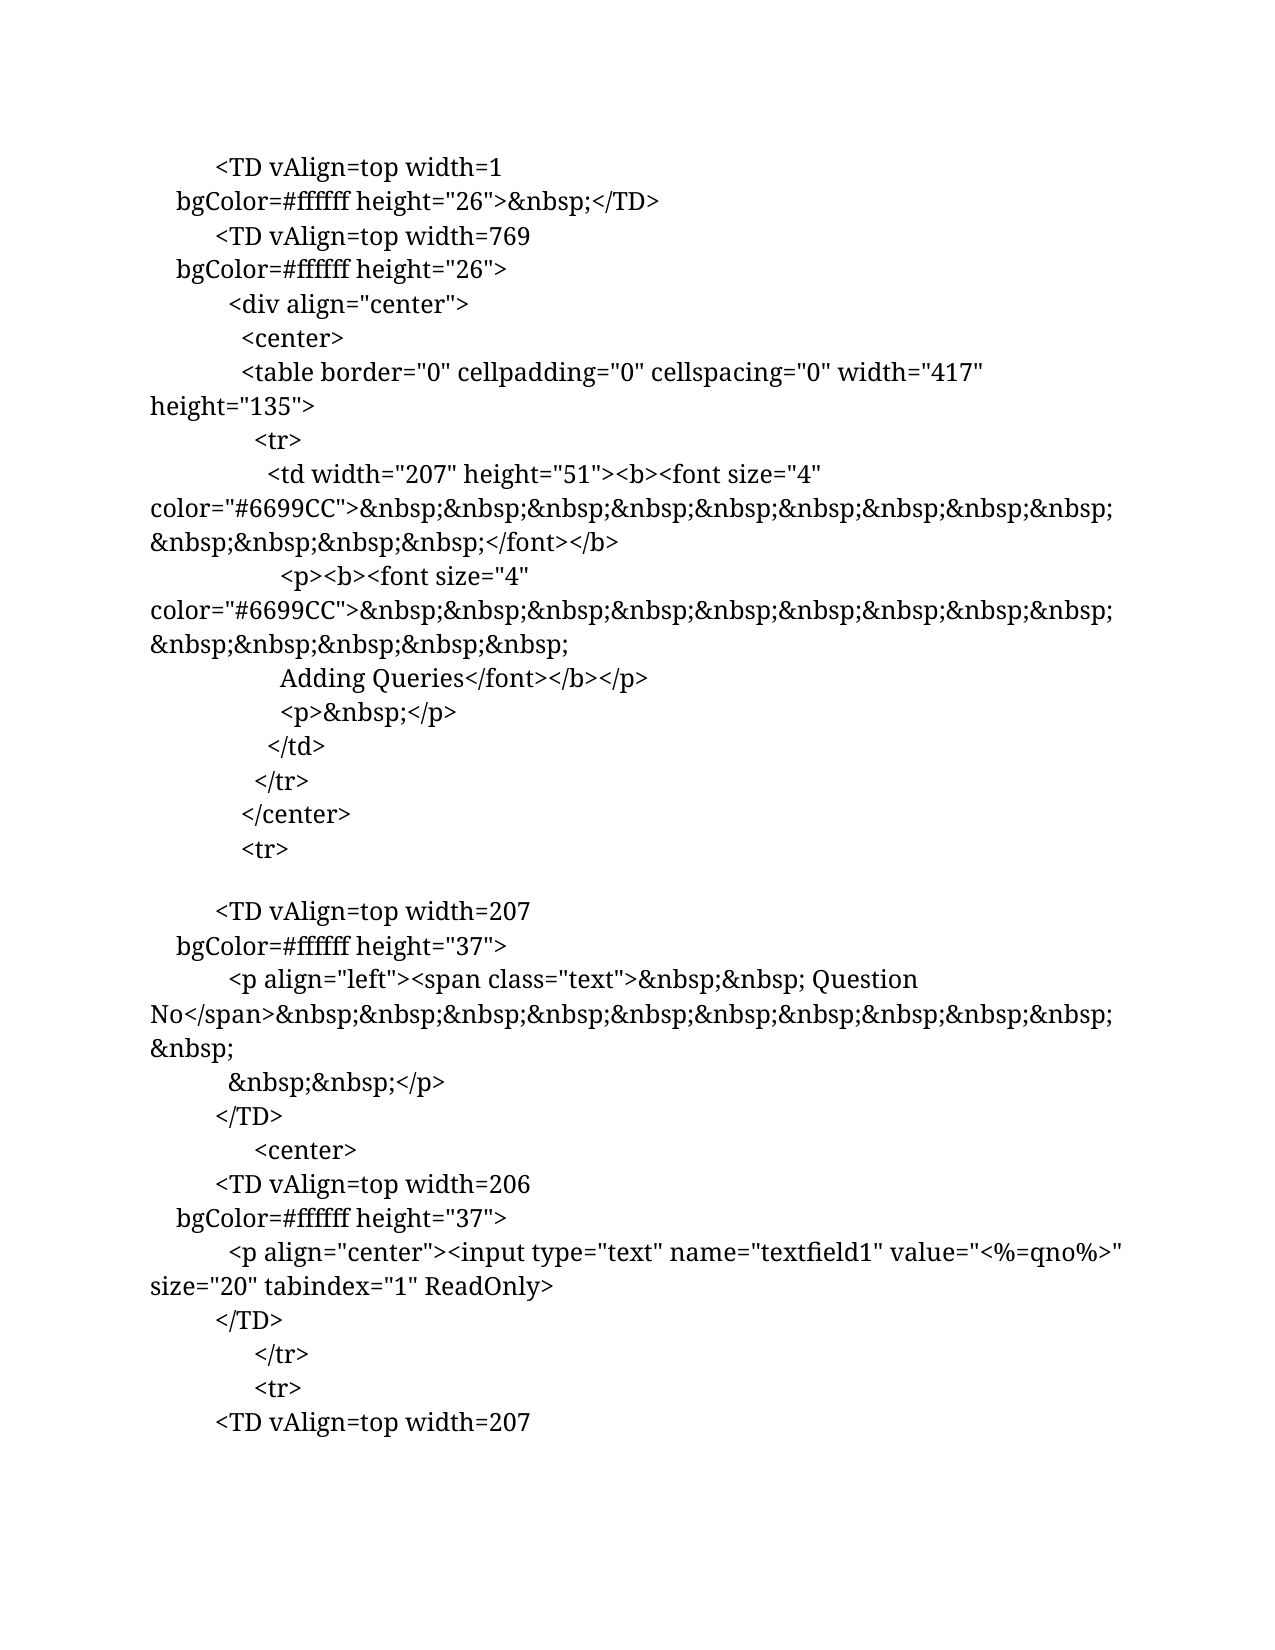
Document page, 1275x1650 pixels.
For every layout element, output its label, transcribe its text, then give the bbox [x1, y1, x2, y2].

text bgColor=#ffffff height="26"> [150, 252, 1125, 286]
text <p align="center"><input type="text" name="textfield1" value="<%=qno%>" size="20" tabindex="1" ReadOnly> [150, 1235, 1125, 1303]
text bgColor=#ffffff height="37"> [150, 1201, 1125, 1235]
text Adding Queries</font></b></p> [150, 661, 1125, 695]
text <p><b><font size="4" color="#6699CC">&nbsp;&nbsp;&nbsp;&nbsp;&nbsp;&nbsp;&nbsp;&nbsp;&nbsp;&nbsp;&nbsp;&nbsp;&nbsp;&nbsp; [150, 559, 1125, 661]
text </TD> [150, 1303, 1125, 1337]
text <tr> [150, 1371, 1125, 1405]
text <td width="207" height="51"><b><font size="4" color="#6699CC">&nbsp;&nbsp;&nbsp;&nbsp;&nbsp;&nbsp;&nbsp;&nbsp;&nbsp;&nbsp;&nbsp;&nbsp;&nbsp;</font></b> [150, 457, 1125, 559]
text <div align="center"> [150, 286, 1125, 320]
text <tr> [150, 422, 1125, 457]
text <center> [150, 320, 1125, 354]
text </td> [150, 729, 1125, 763]
text &nbsp;&nbsp;</p> [150, 1064, 1125, 1098]
text <tr> [150, 831, 1125, 865]
text </TD> [150, 1098, 1125, 1132]
text <TD vAlign=top width=207 [150, 1405, 1125, 1439]
text bgColor=#ffffff height="37"> [150, 928, 1125, 962]
text <TD vAlign=top width=769 [150, 218, 1125, 252]
text bgColor=#ffffff height="26">&nbsp;</TD> [150, 184, 1125, 218]
text </tr> [150, 763, 1125, 797]
text <TD vAlign=top width=207 [150, 894, 1125, 928]
text <p>&nbsp;</p> [150, 695, 1125, 729]
text <TD vAlign=top width=206 [150, 1167, 1125, 1201]
text </center> [150, 797, 1125, 831]
text <table border="0" cellpadding="0" cellspacing="0" width="417" height="135"> [150, 354, 1125, 422]
text <center> [150, 1132, 1125, 1167]
text <p align="left"><span class="text">&nbsp;&nbsp; Question No</span>&nbsp;&nbsp;&nbsp;&nbsp;&nbsp;&nbsp;&nbsp;&nbsp;&nbsp;&nbsp;&nbsp; [150, 962, 1125, 1064]
text <TD vAlign=top width=1 [150, 150, 1125, 184]
text </tr> [150, 1337, 1125, 1371]
